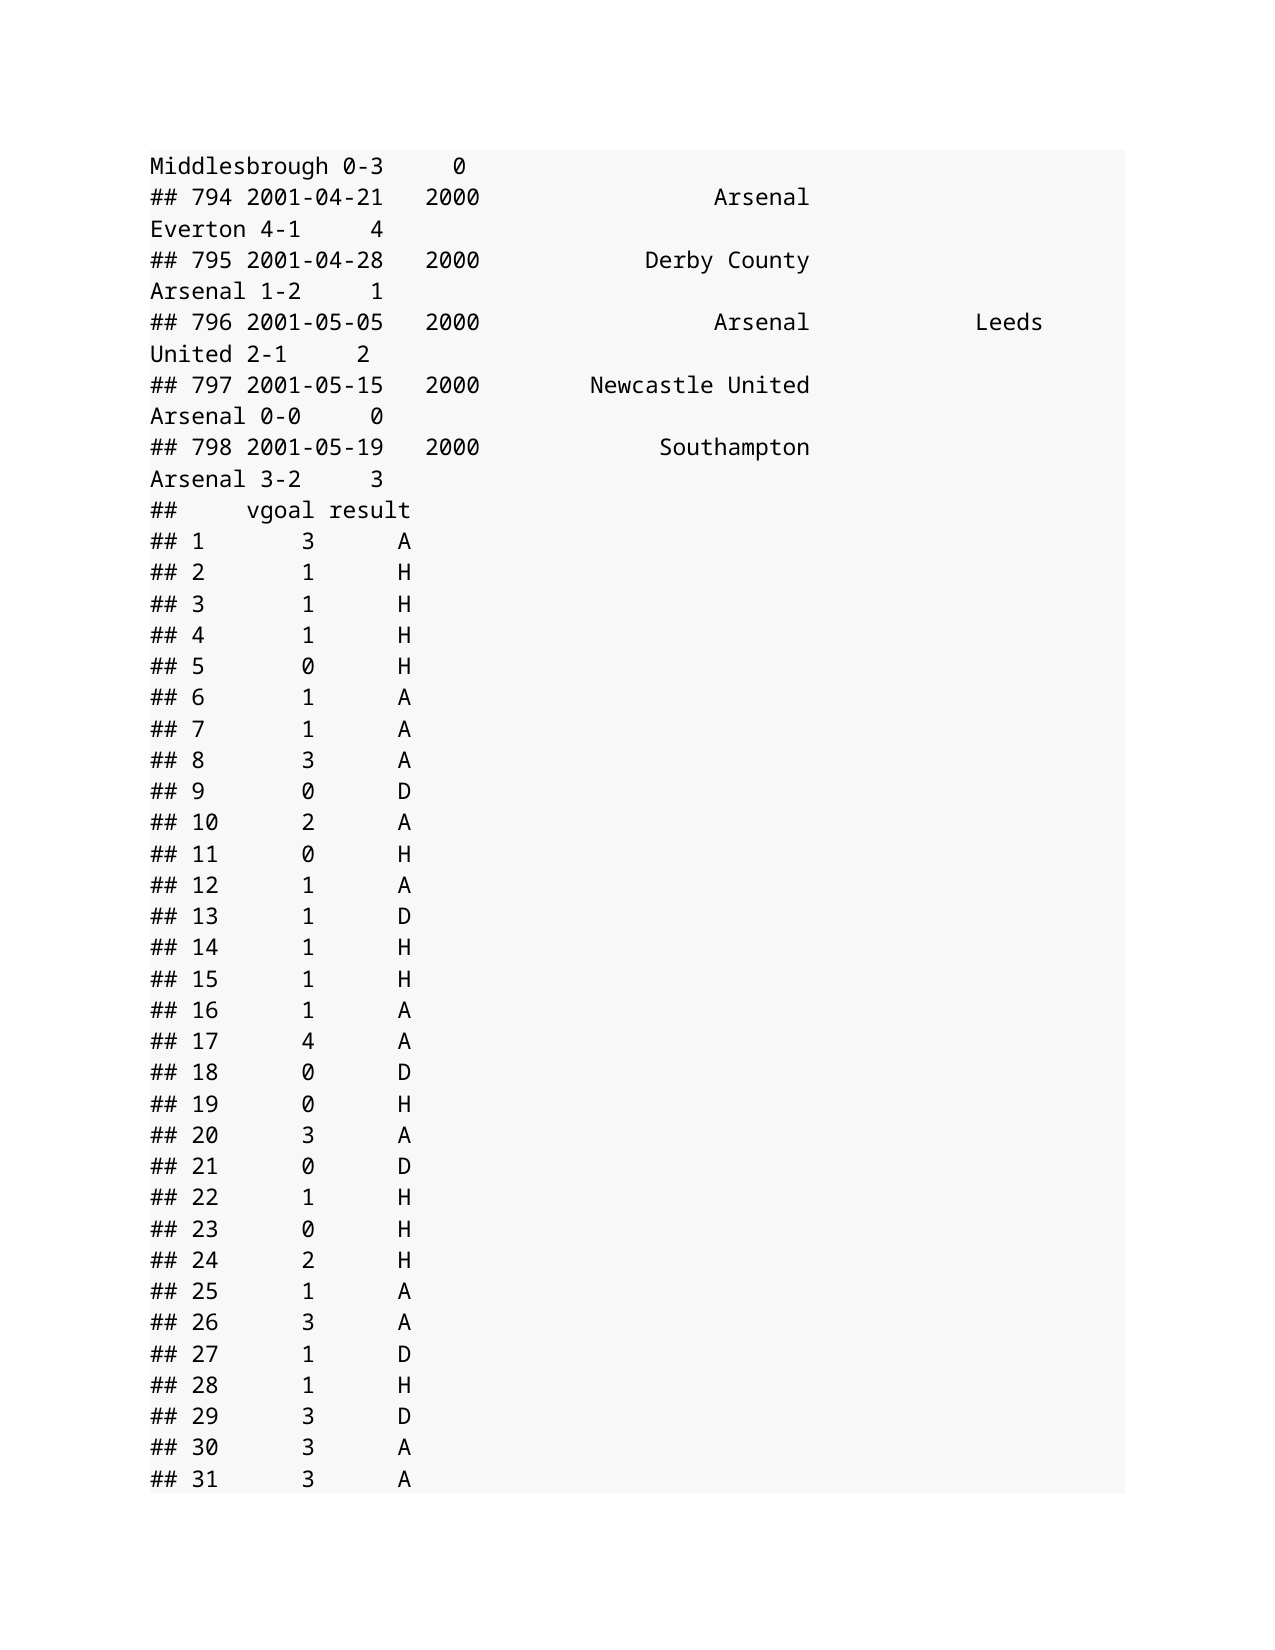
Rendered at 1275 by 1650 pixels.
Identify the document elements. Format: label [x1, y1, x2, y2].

text [150, 150, 1125, 1494]
